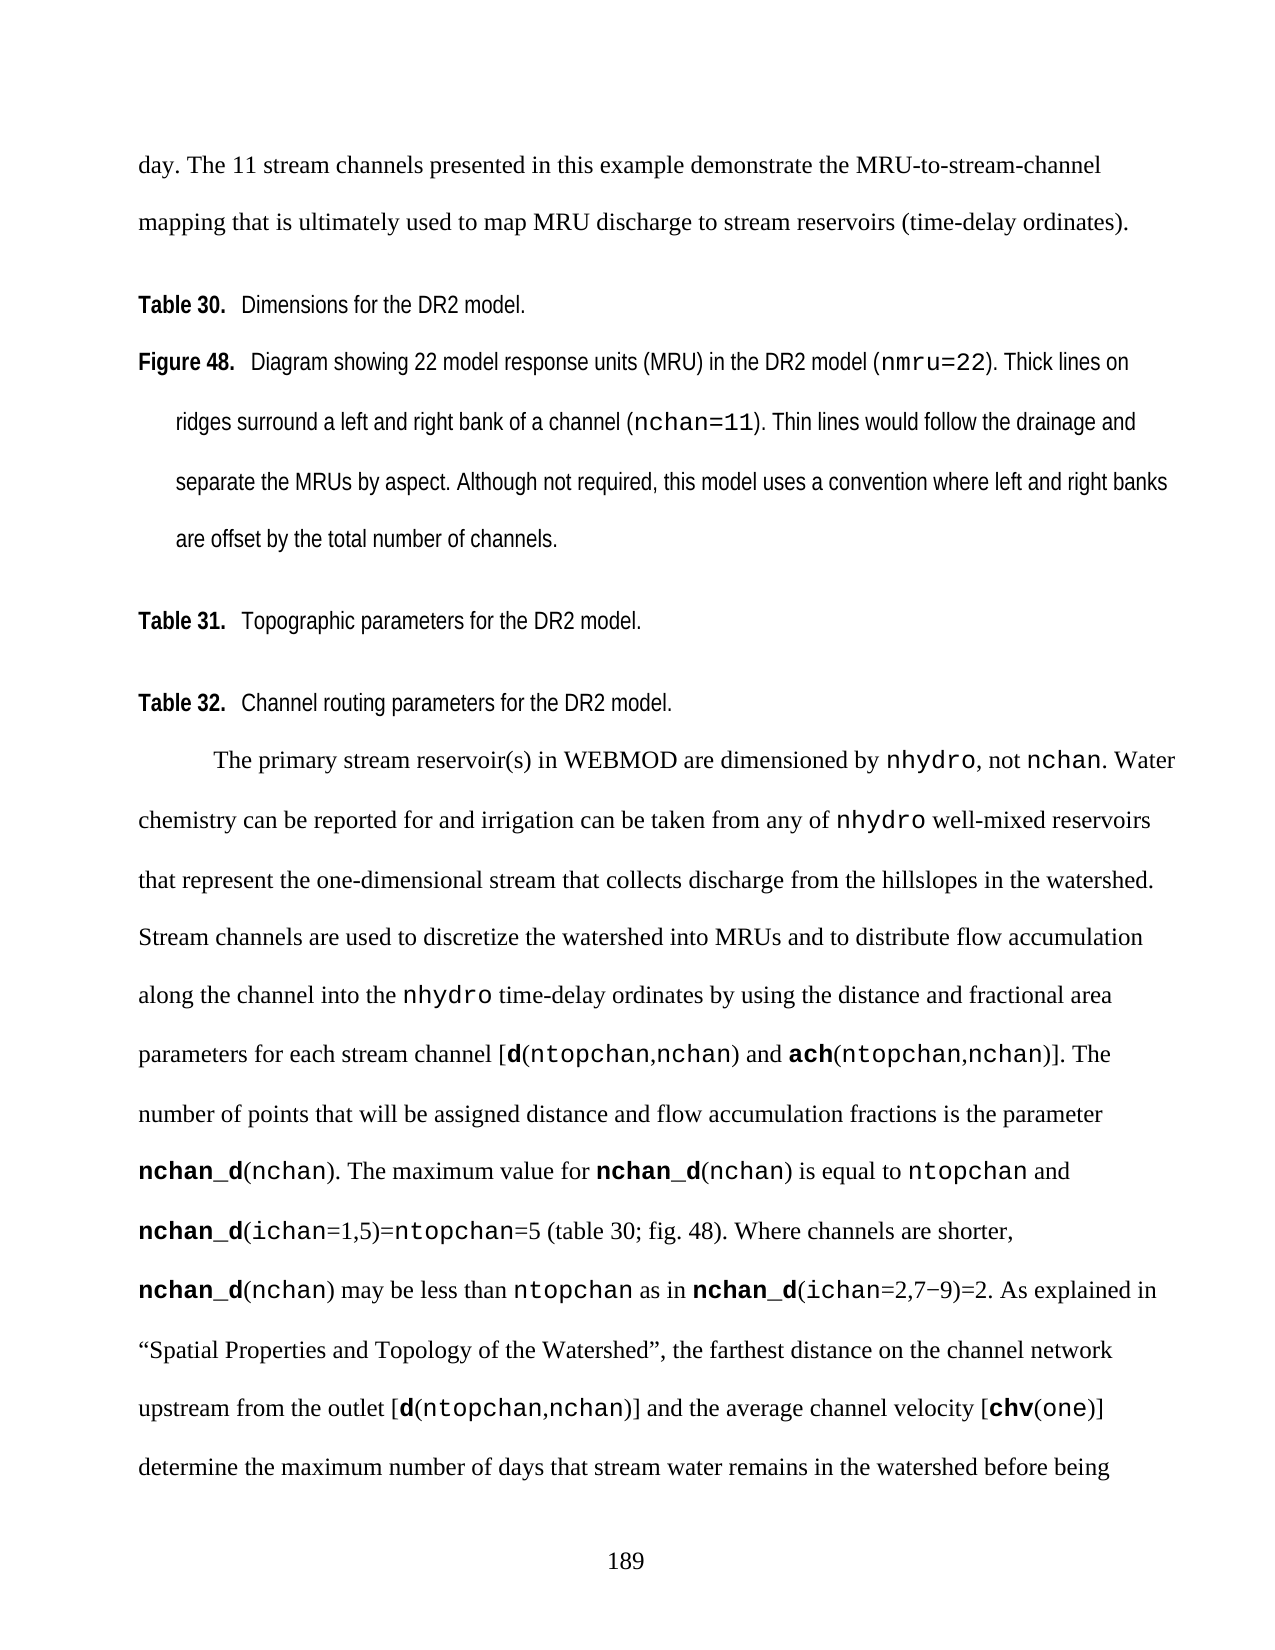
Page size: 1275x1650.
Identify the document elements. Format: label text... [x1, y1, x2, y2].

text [138, 150, 1185, 236]
title Dimensions for the DR2 model. [138, 290, 1185, 319]
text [138, 746, 1185, 1481]
title Topographic parameters for the DR2 model. [138, 606, 1185, 635]
text Diagram showing 22 model response units (MRU) in the DR2 model (nmru=22). Thick lines on ridges surround a left and right bank of a channel (nchan=11). Thin lines would follow the drainage and separate the MRUs by aspect. Although not required, this model uses a convention where left and right banks are offset by the total number of channels. [138, 347, 1185, 552]
title Channel routing parameters for the DR2 model. [138, 688, 1185, 717]
